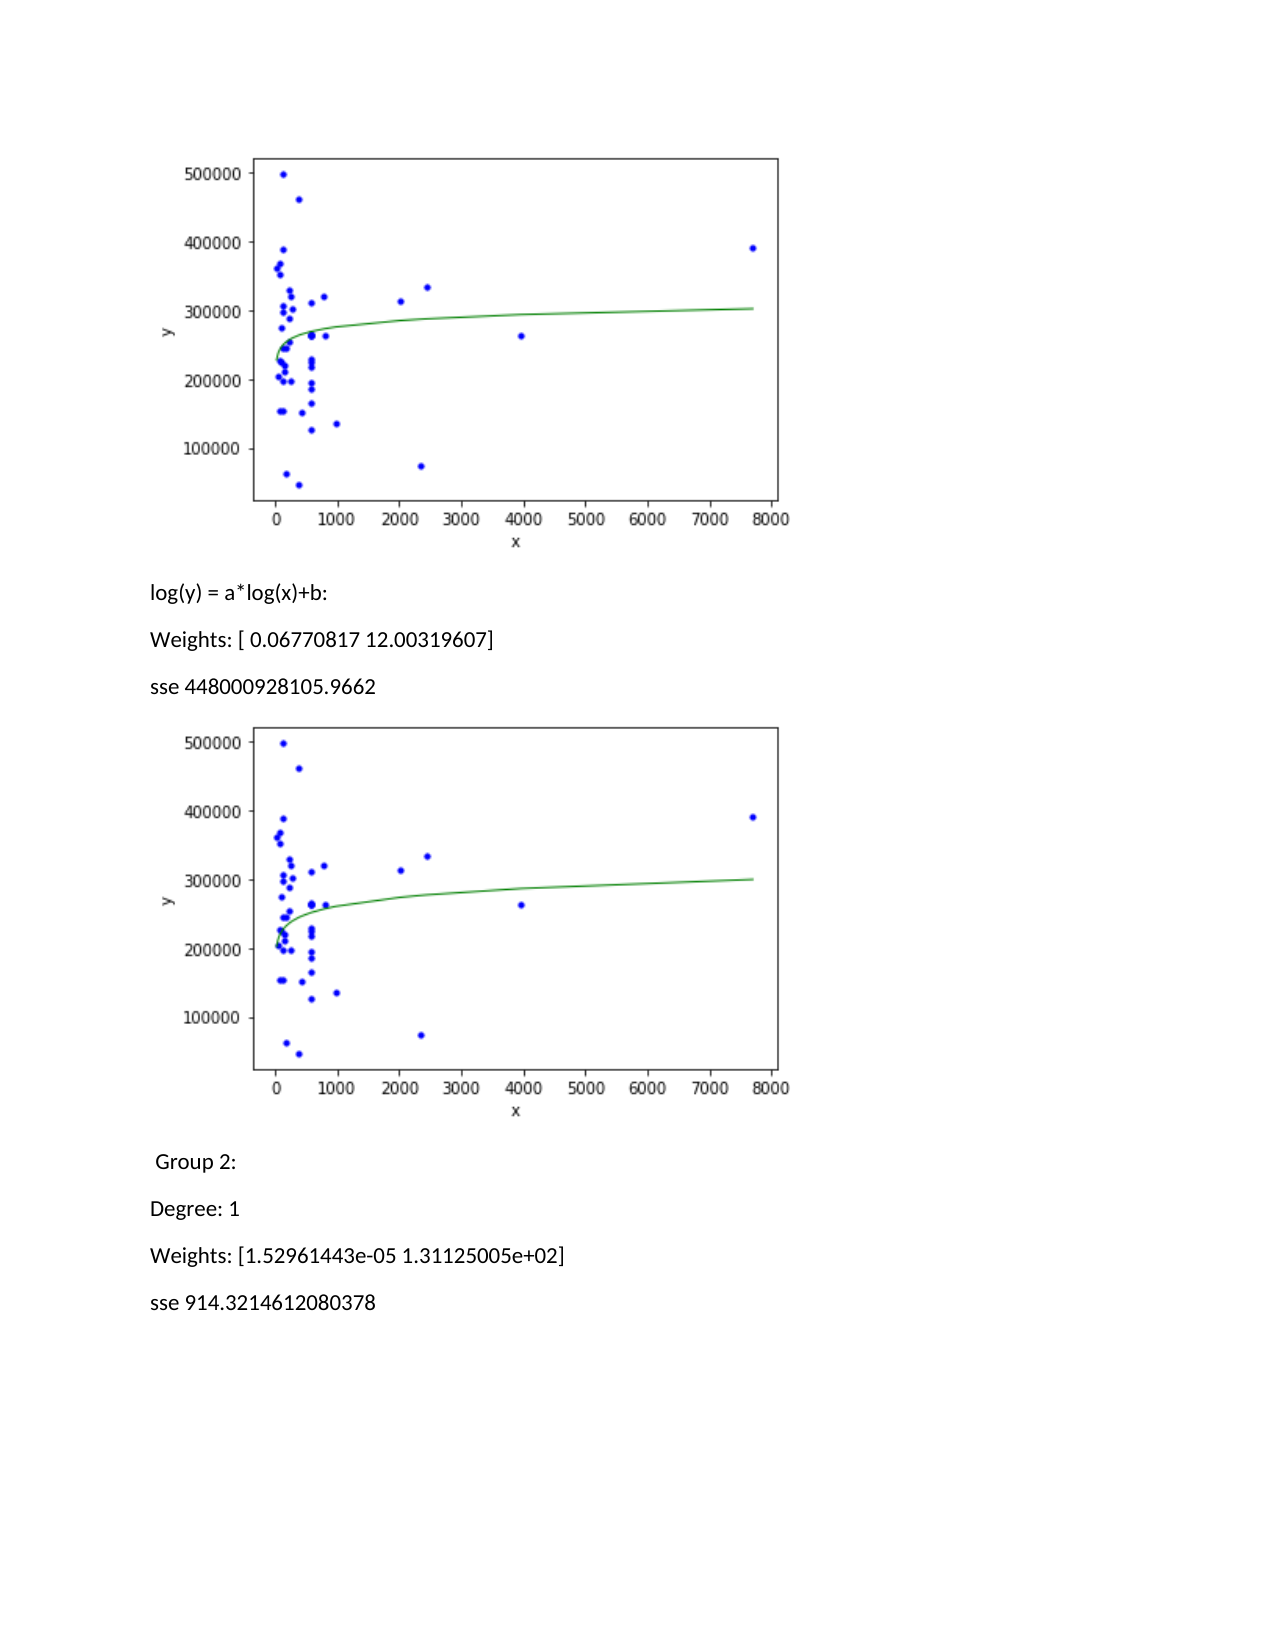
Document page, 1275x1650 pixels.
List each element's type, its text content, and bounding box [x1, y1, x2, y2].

text sse 448000928105.9662 [150, 672, 1125, 700]
text Group 2: [150, 1147, 1125, 1175]
text Weights: [ 0.06770817 12.00319607] [150, 625, 1125, 653]
text log(y) = a*log(x)+b: [150, 578, 1125, 606]
picture [150, 718, 800, 1129]
picture [150, 150, 800, 560]
text Degree: 1 [150, 1194, 1125, 1222]
text Weights: [1.52961443e-05 1.31125005e+02] [150, 1241, 1125, 1269]
text sse 914.3214612080378 [150, 1288, 1125, 1316]
